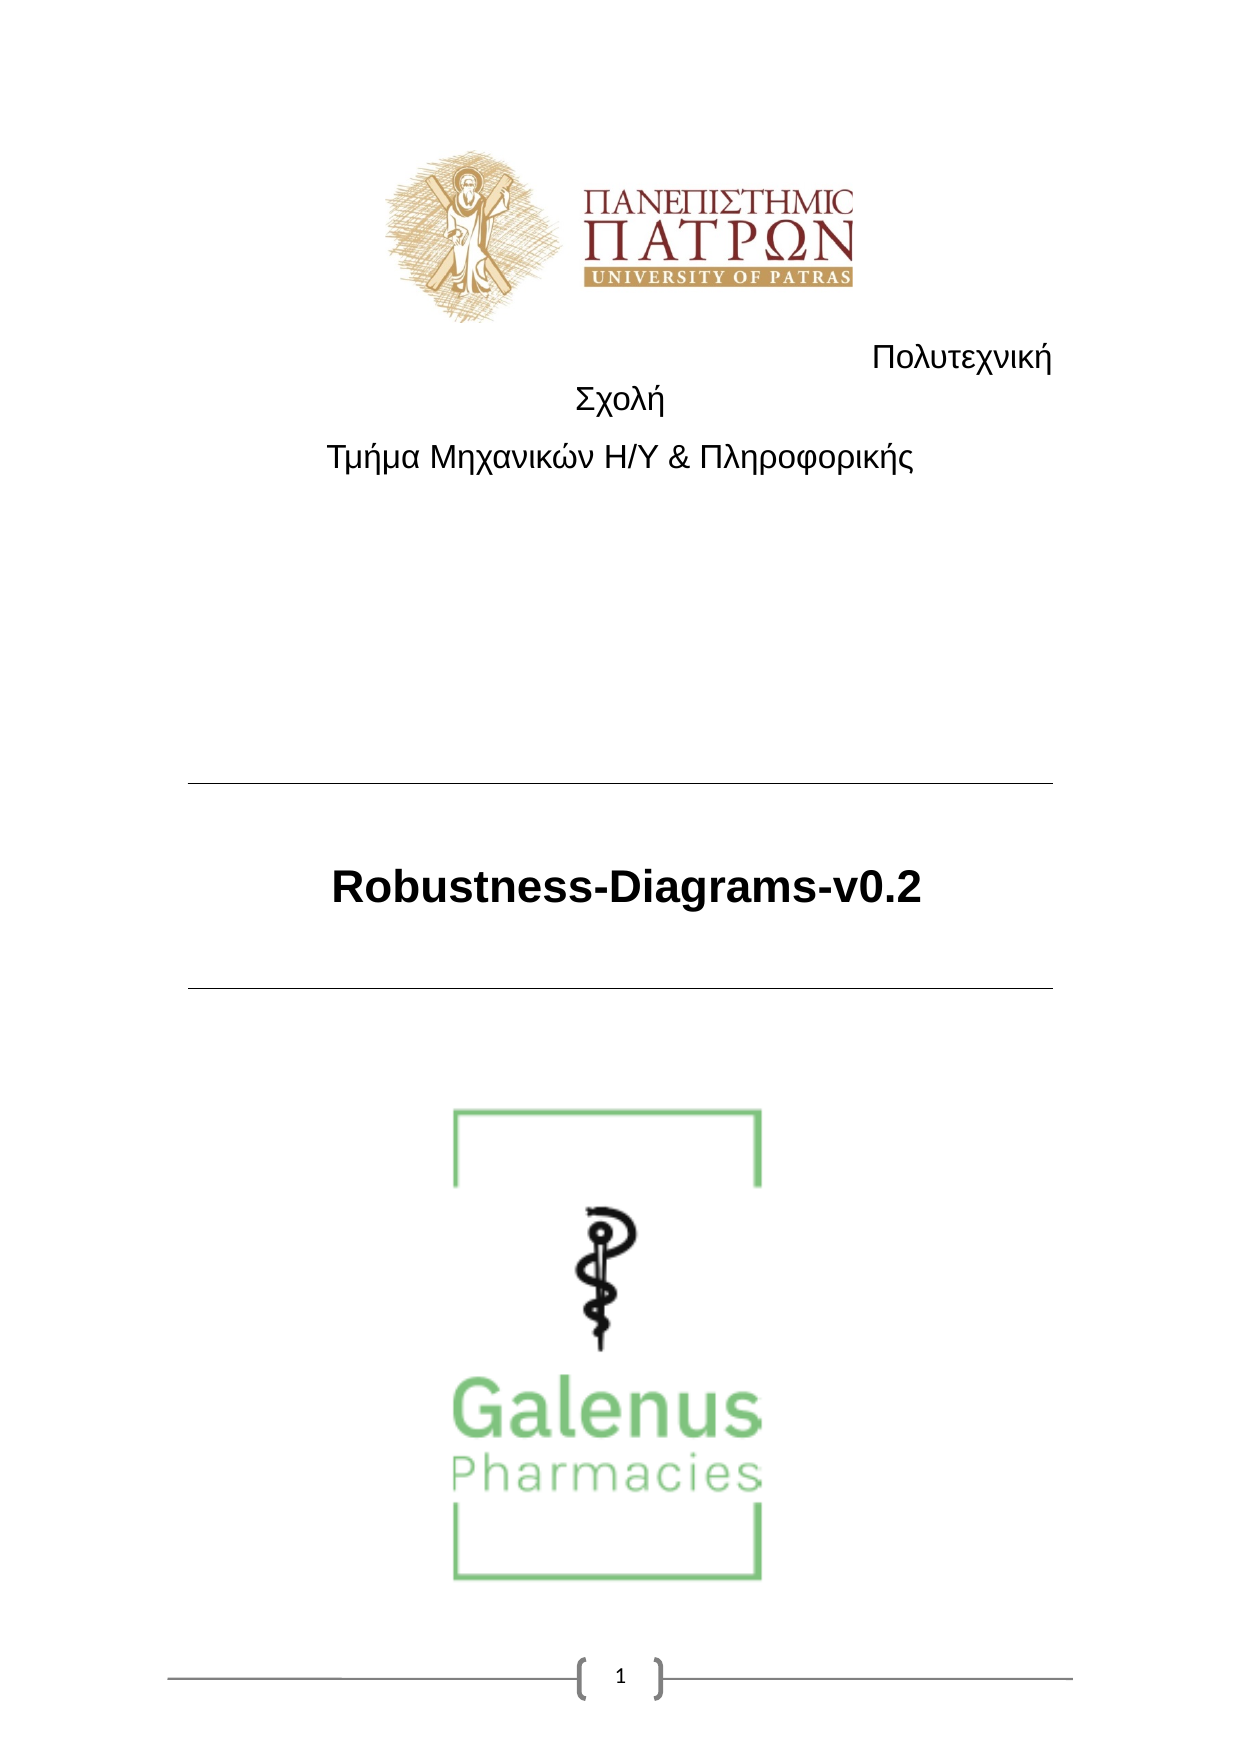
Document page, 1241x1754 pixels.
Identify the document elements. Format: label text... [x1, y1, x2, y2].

text Πολυτεχνική Σχολή [187, 337, 1053, 417]
picture [383, 150, 853, 322]
text Τμήμα Μηχανικών Η/Υ & Πληροφορικής [187, 437, 1053, 476]
text Robustness-Diagrams-v0.2 [187, 859, 1053, 912]
picture [412, 1086, 819, 1611]
